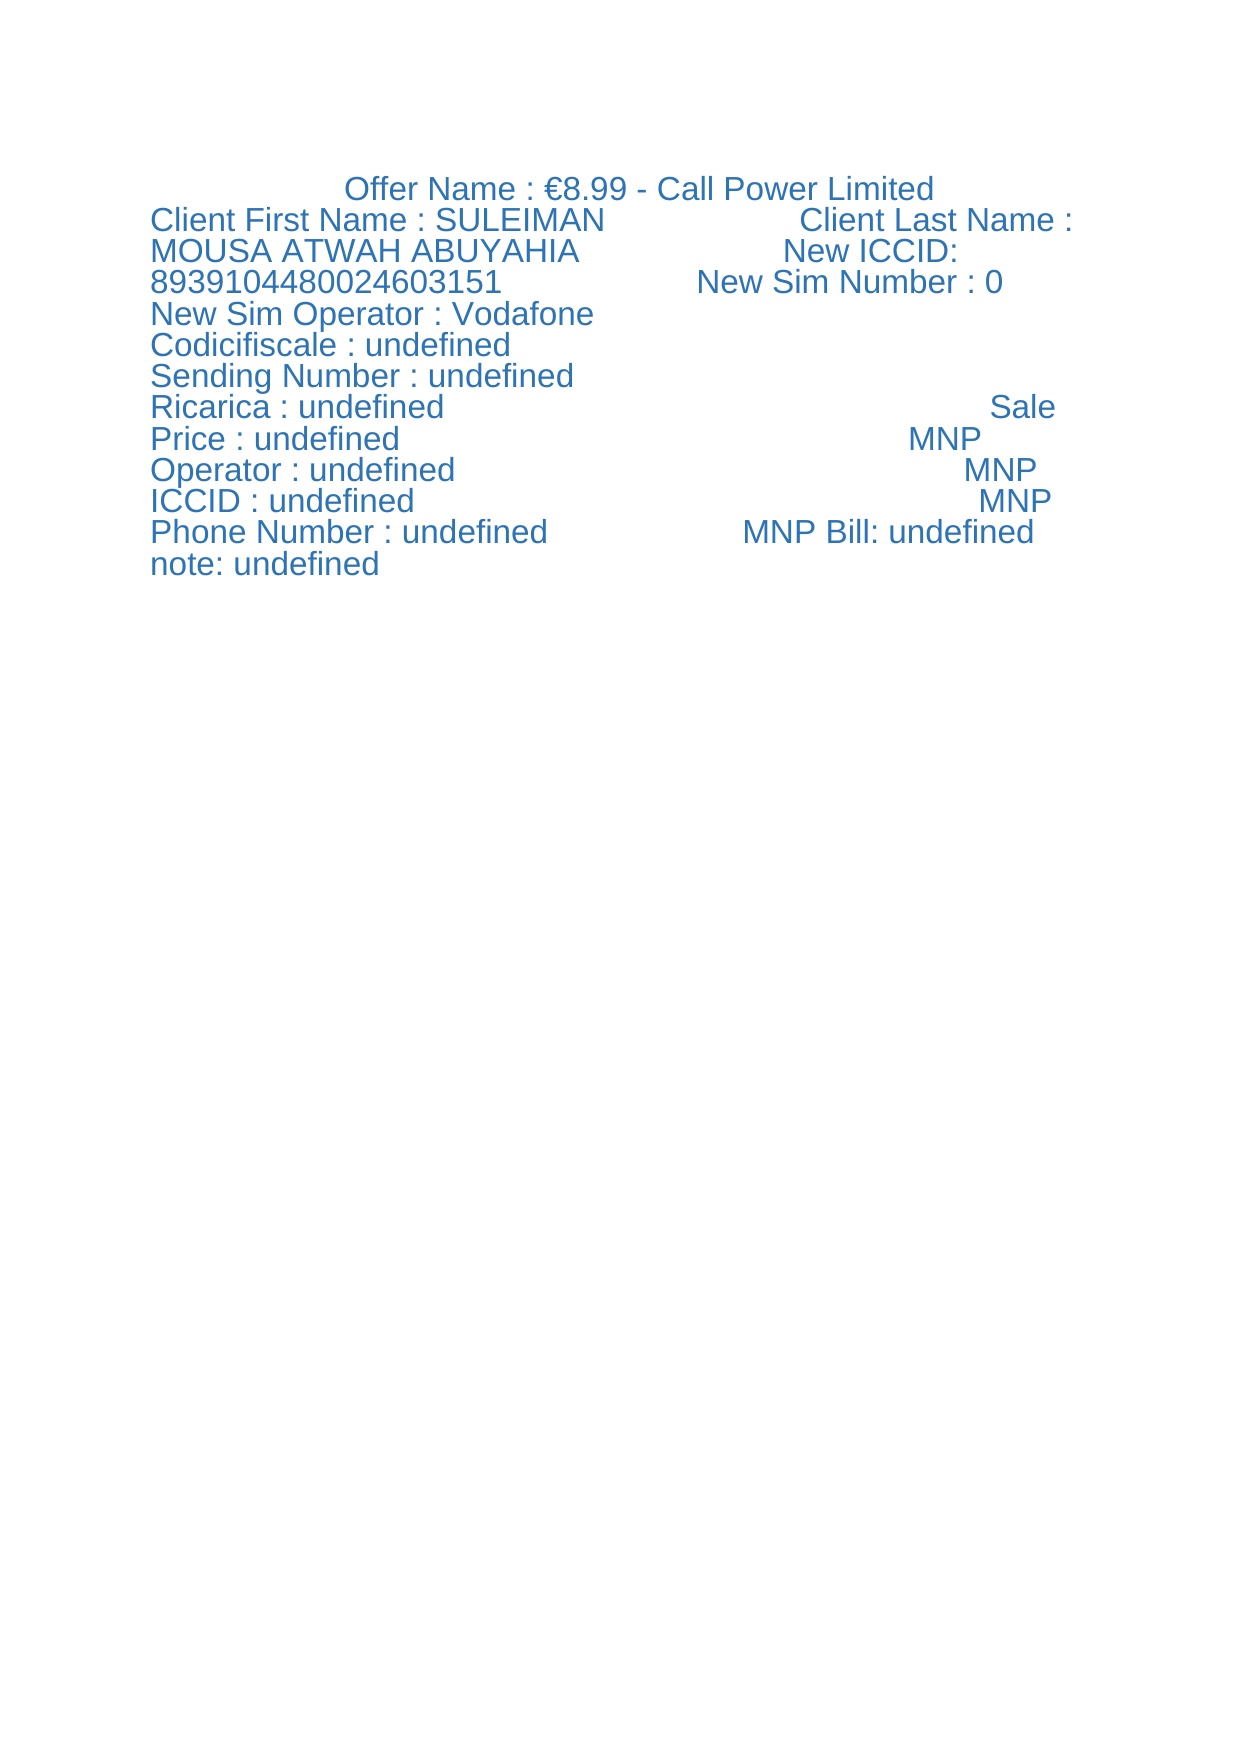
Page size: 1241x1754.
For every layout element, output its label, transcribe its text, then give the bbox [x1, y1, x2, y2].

subtitle Offer Name : €8.99 - Call Power Limited Client First Name : SULEIMAN Client Last Name : MOUSA ATWAH ABUYAHIA New ICCID: 8939104480024603151 New Sim Number : 0 New Sim Operator : Vodafone Codicifiscale : undefined Sending Number : undefined Ricarica : undefined Sale Price : undefined MNP Operator : undefined MNP ICCID : undefined MNP Phone Number : undefined MNP Bill: undefined note: undefined [150, 175, 1090, 581]
